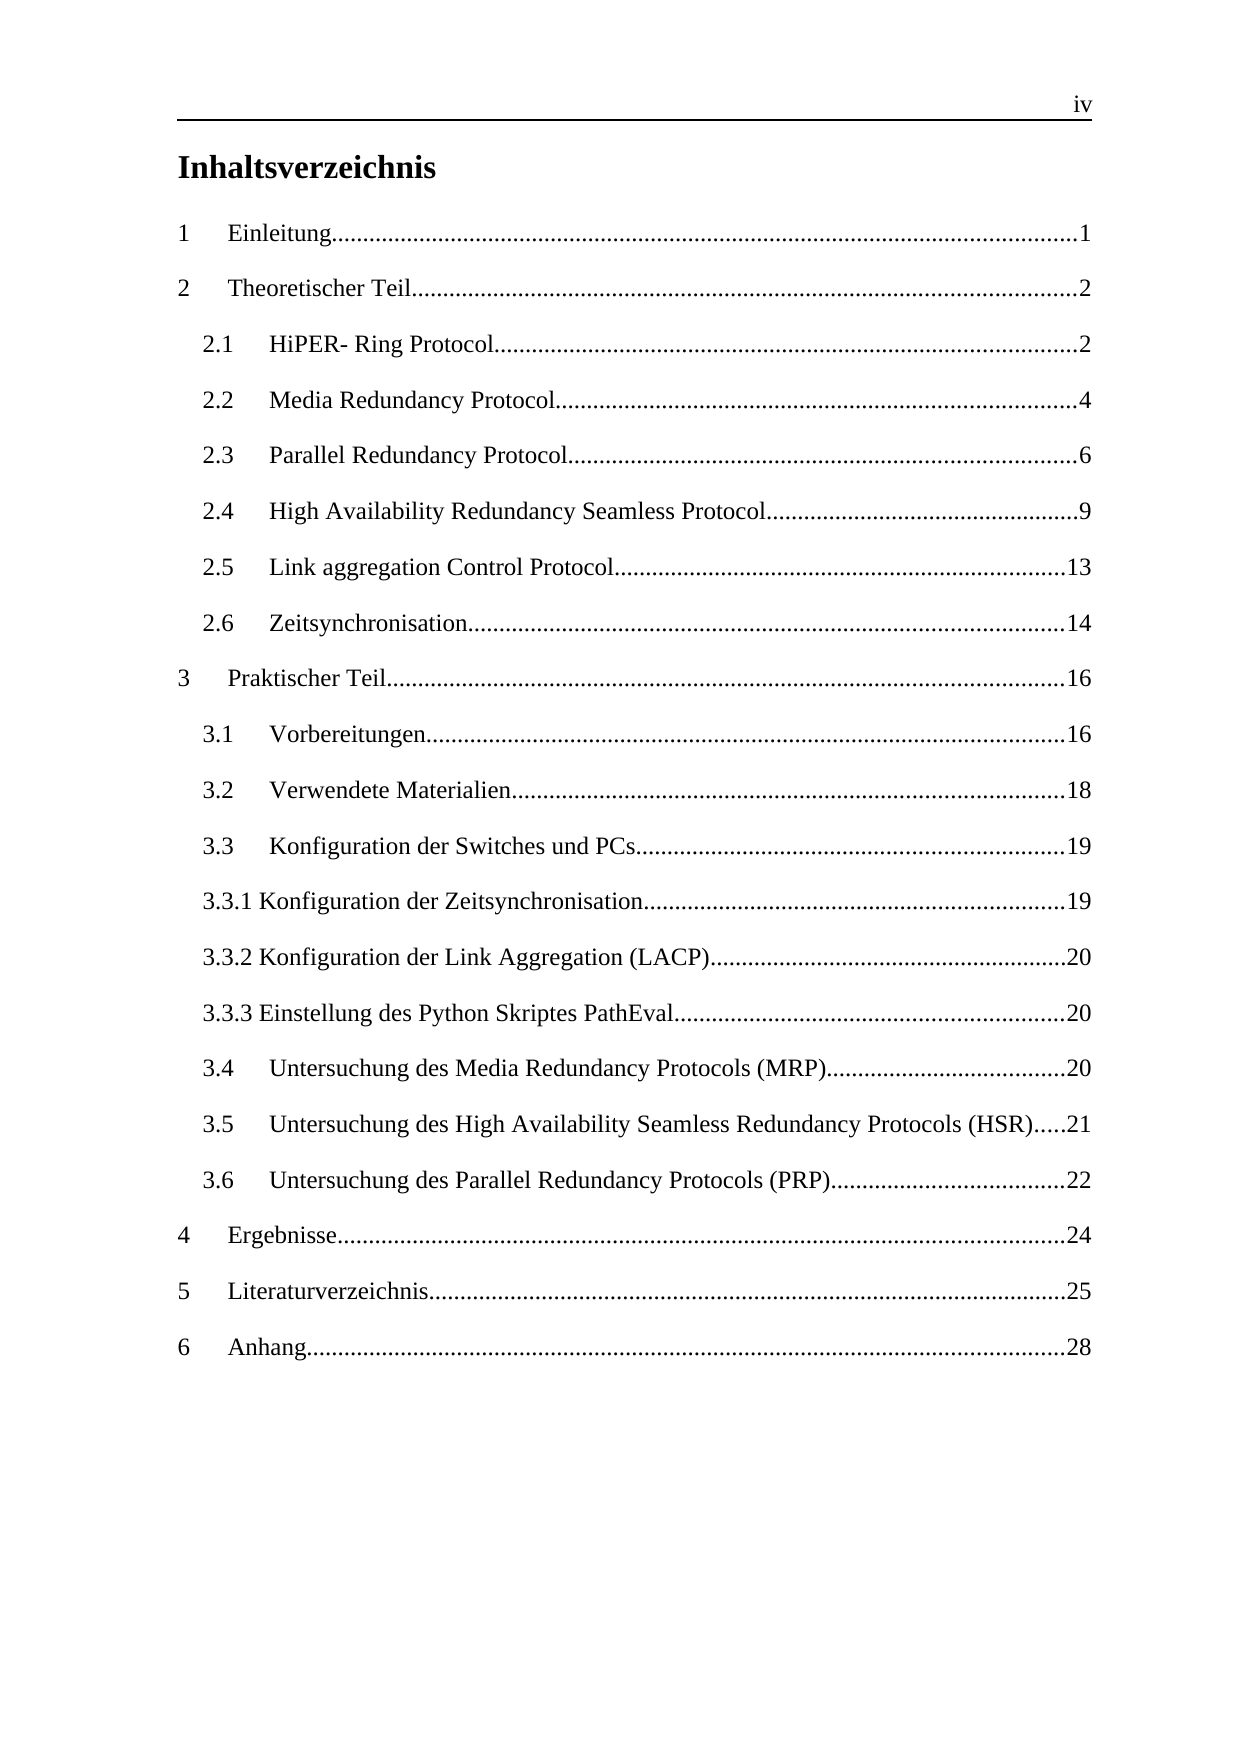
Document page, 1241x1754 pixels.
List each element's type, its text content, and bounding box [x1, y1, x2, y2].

text Inhaltsverzeichnis [177, 148, 1092, 186]
